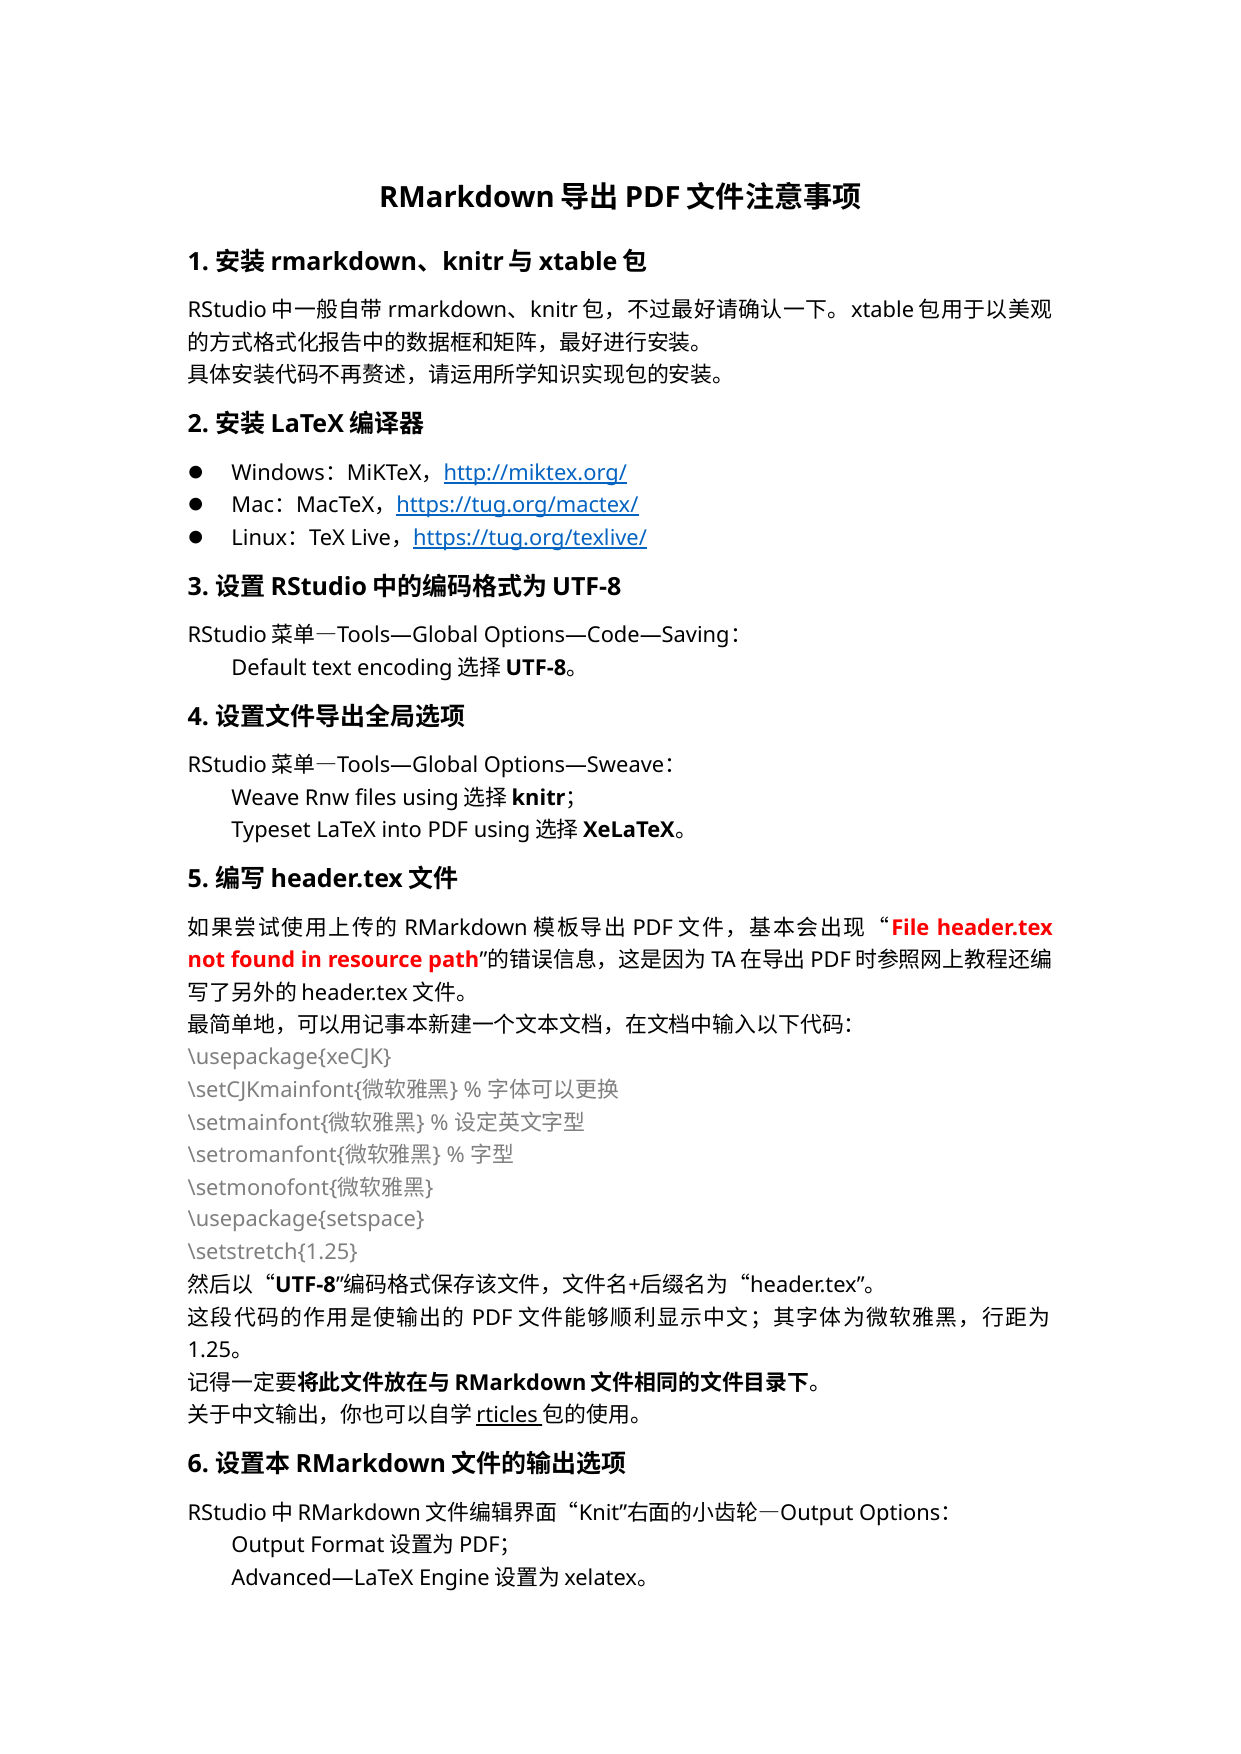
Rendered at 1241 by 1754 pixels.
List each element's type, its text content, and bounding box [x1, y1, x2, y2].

text Advanced—LaTeX Engine设置为xelatex。 [187, 1559, 1053, 1592]
text 最简单地，可以用记事本新建一个文本文档，在文档中输入以下代码： [187, 1007, 1053, 1039]
text 这段代码的作用是使输出的PDF文件能够顺利显示中文；其字体为微软雅黑，行距为1.25。 [187, 1299, 1053, 1364]
text Typeset LaTeX into PDF using选择XeLaTeX。 [187, 812, 1053, 844]
text \setromanfont{微软雅黑} % 字型 [187, 1137, 1053, 1169]
text Weave Rnw files using选择knitr； [187, 779, 1053, 812]
text \setmainfont{微软雅黑} % 设定英文字型 [187, 1104, 1053, 1137]
list Mac：MacTeX，https://tug.org/mactex/ [187, 487, 1053, 519]
text 关于中文输出，你也可以自学rticles包的使用。 [187, 1397, 1053, 1429]
text RStudio中一般自带rmarkdown、knitr包，不过最好请确认一下。xtable包用于以美观的方式格式化报告中的数据框和矩阵，最好进行安装。 [187, 292, 1053, 357]
text RStudio中RMarkdown文件编辑界面“Knit”右面的小齿轮—Output Options： [187, 1494, 1053, 1527]
subtitle 6. 设置本RMarkdown文件的输出选项 [187, 1429, 1053, 1494]
text \setmonofont{微软雅黑} [187, 1169, 1053, 1202]
text \usepackage{setspace} [187, 1202, 1053, 1234]
text 然后以“UTF-8”编码格式保存该文件，文件名+后缀名为“header.tex”。 [187, 1267, 1053, 1299]
subtitle 1. 安装rmarkdown、knitr与xtable包 [187, 227, 1053, 292]
text 如果尝试使用上传的RMarkdown模板导出PDF文件，基本会出现“File header.tex not found in resource path”的错误信息，这是因为TA在导出PDF时参照网上教程还编写了另外的header.tex文件。 [187, 909, 1053, 1007]
list Linux：TeX Live，https://tug.org/texlive/ [187, 519, 1053, 552]
subtitle RMarkdown导出PDF文件注意事项 [187, 162, 1053, 227]
text \setCJKmainfont{微软雅黑} % 字体可以更换 [187, 1072, 1053, 1104]
text RStudio菜单—Tools—Global Options—Sweave： [187, 747, 1053, 779]
subtitle 5. 编写header.tex文件 [187, 844, 1053, 909]
text RStudio菜单—Tools—Global Options—Code—Saving： [187, 617, 1053, 649]
subtitle 2. 安装LaTeX编译器 [187, 389, 1053, 454]
list Windows：MiKTeX，http://miktex.org/ [187, 454, 1053, 487]
text 记得一定要将此文件放在与RMarkdown文件相同的文件目录下。 [187, 1364, 1053, 1397]
text \setstretch{1.25} [187, 1234, 1053, 1267]
text 具体安装代码不再赘述，请运用所学知识实现包的安装。 [187, 357, 1053, 389]
text Default text encoding选择UTF-8。 [187, 649, 1053, 682]
text \usepackage{xeCJK} [187, 1039, 1053, 1072]
subtitle 3. 设置RStudio中的编码格式为UTF-8 [187, 552, 1053, 617]
subtitle 4. 设置文件导出全局选项 [187, 682, 1053, 747]
text Output Format设置为PDF； [187, 1527, 1053, 1559]
